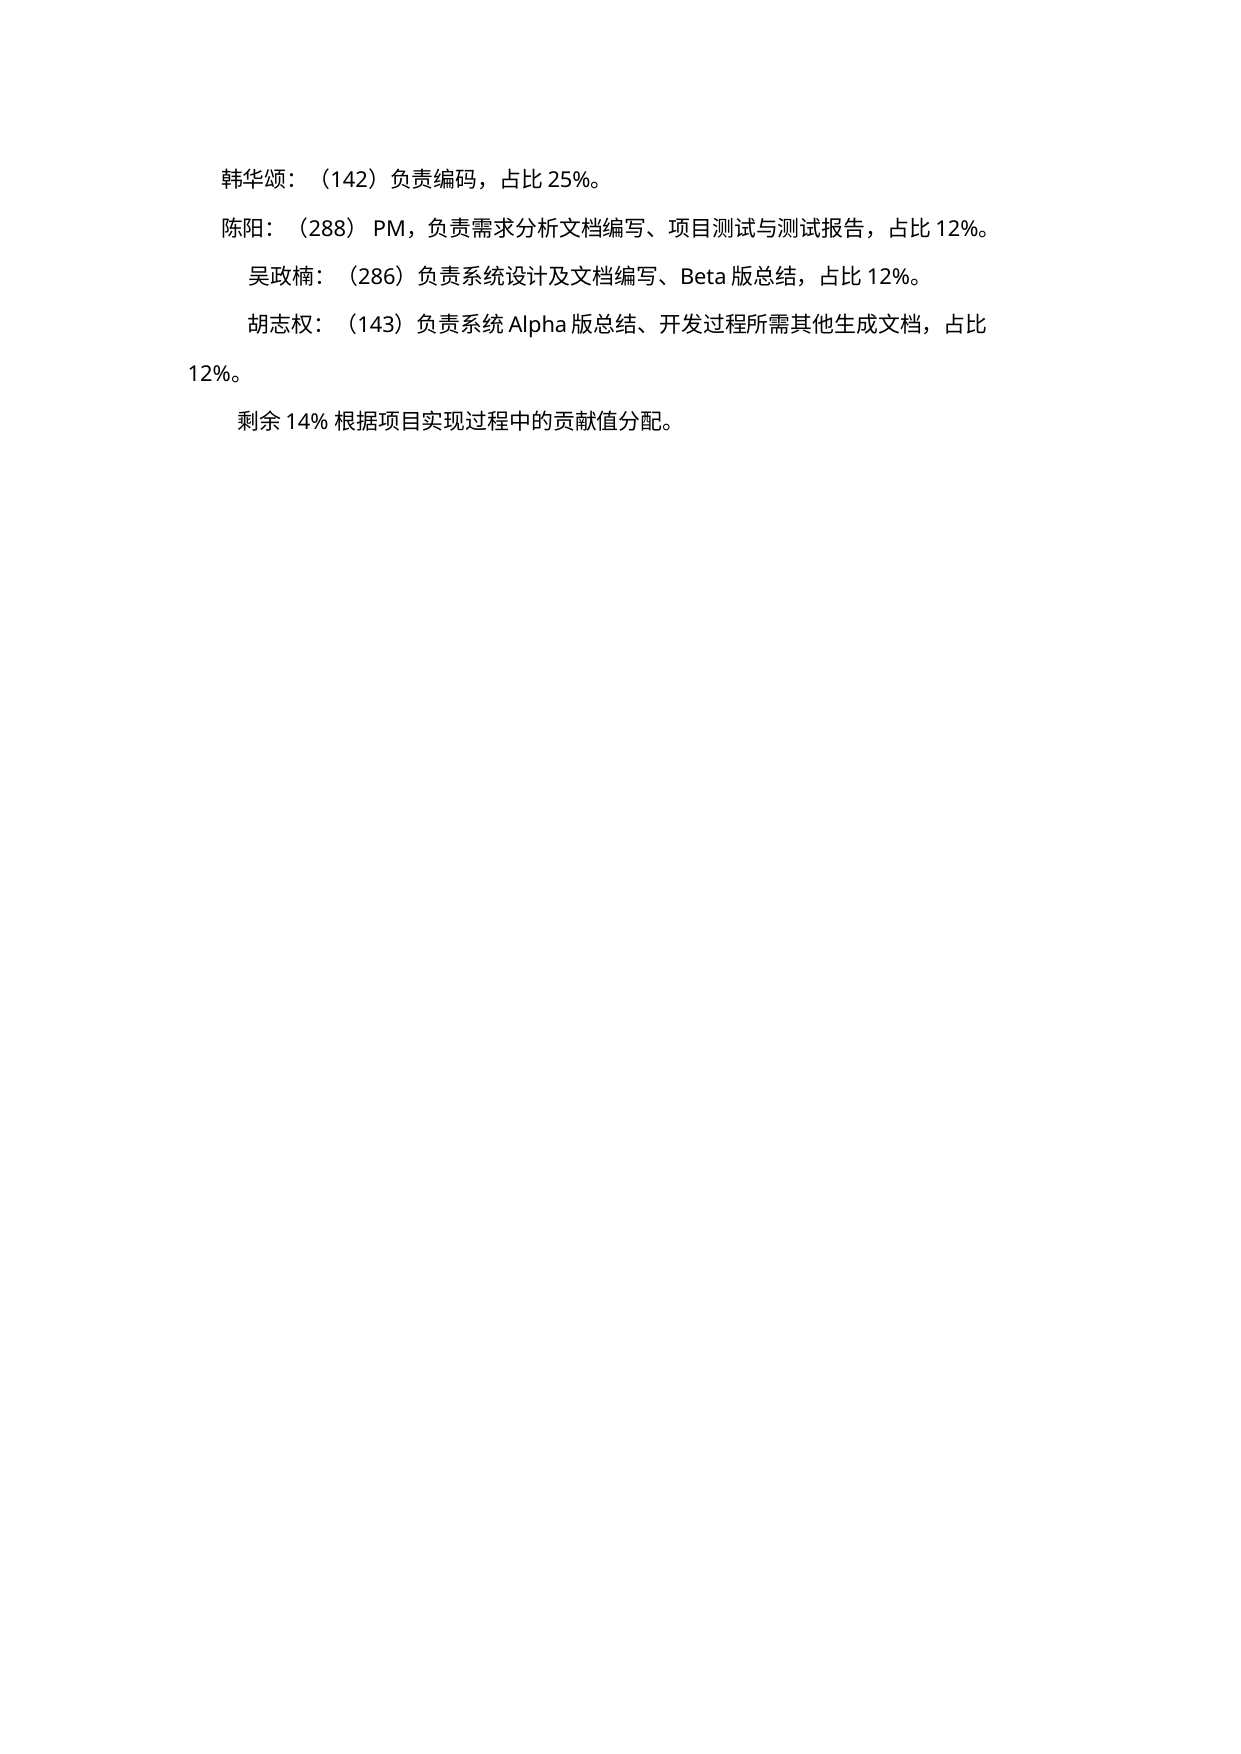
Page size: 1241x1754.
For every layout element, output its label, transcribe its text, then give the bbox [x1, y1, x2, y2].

text 韩华颂：（142）负责编码，占比25%。 [187, 162, 1053, 194]
text 胡志权：（143）负责系统Alpha版总结、开发过程所需其他生成文档，占比12%。 [187, 307, 1053, 388]
text 剩余14% 根据项目实现过程中的贡献值分配。 [187, 404, 1053, 437]
text 吴政楠：（286）负责系统设计及文档编写、Beta版总结，占比12%。 [187, 259, 1053, 291]
text 陈阳：（288） PM，负责需求分析文档编写、项目测试与测试报告，占比12%。 [187, 210, 1053, 243]
